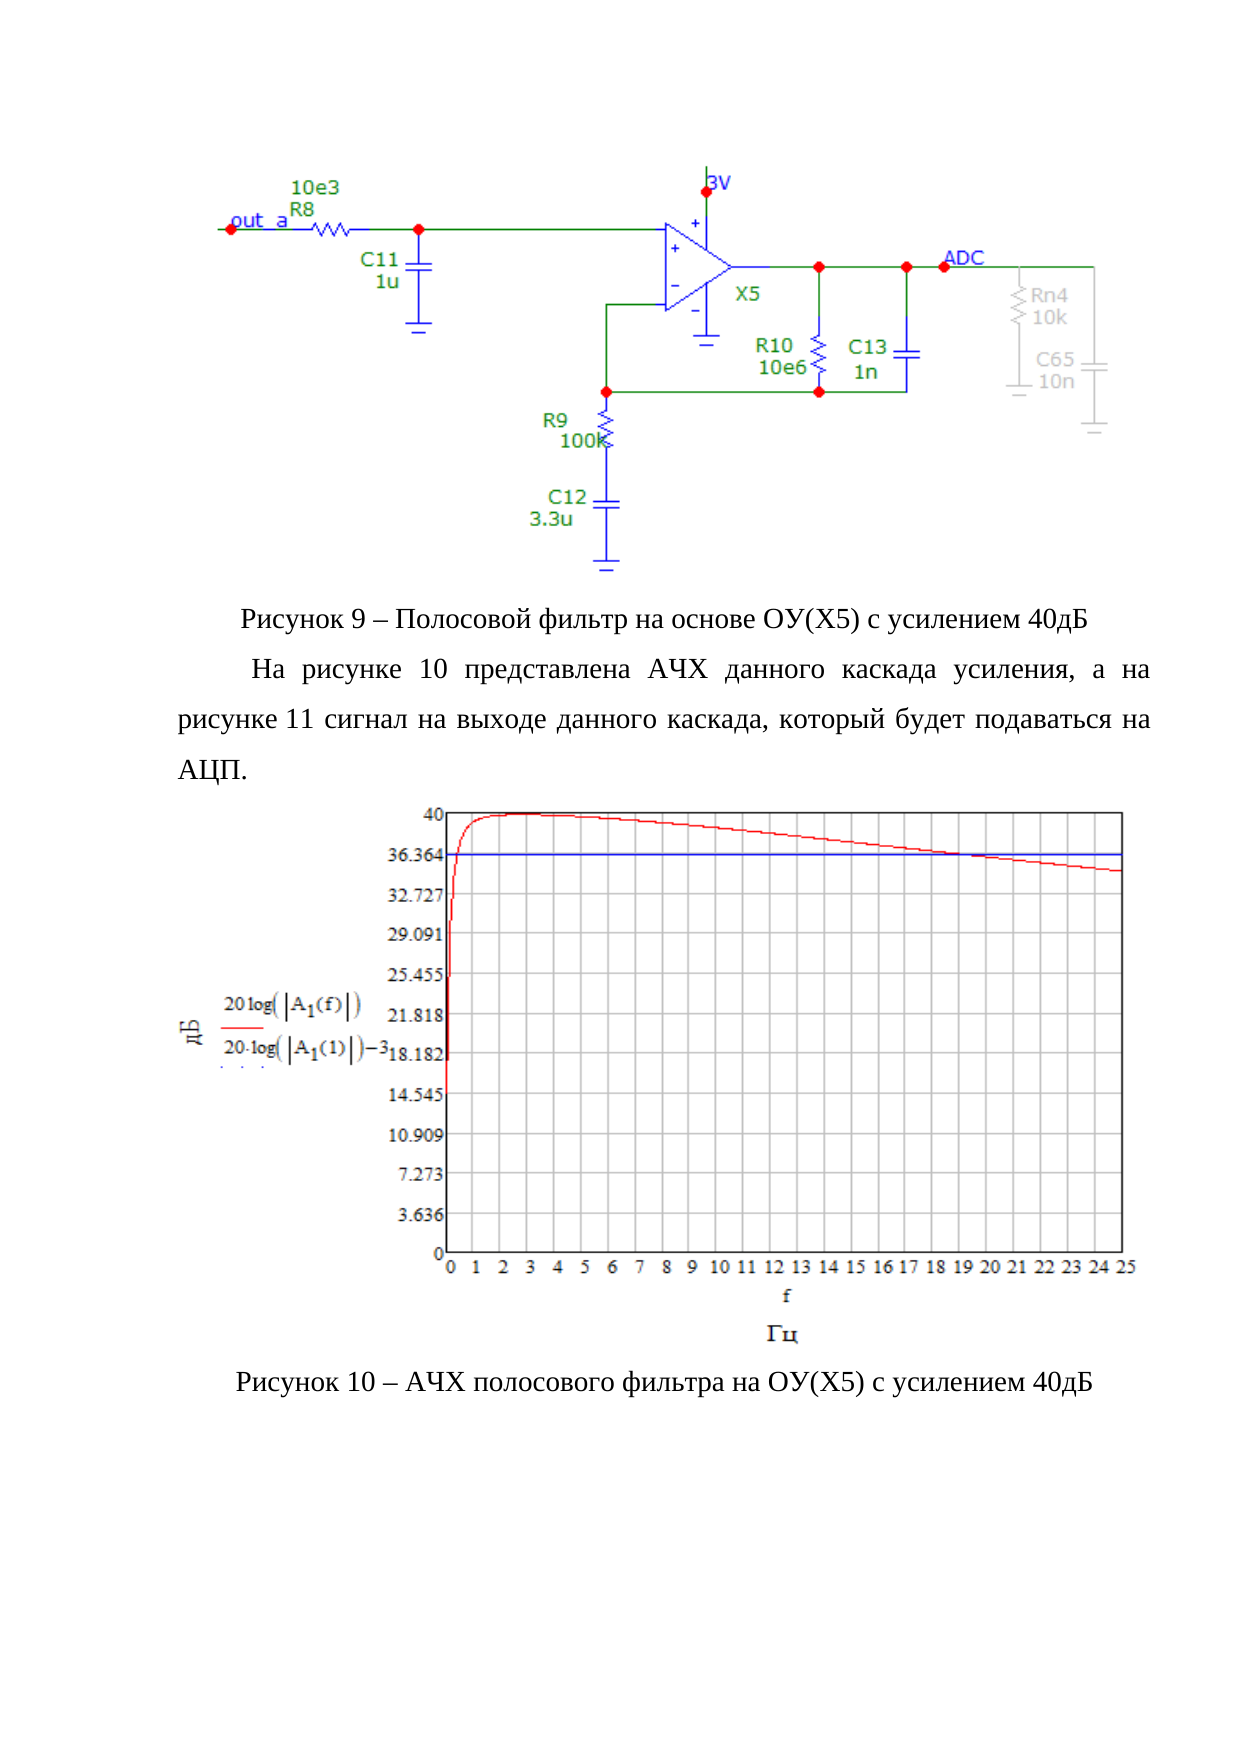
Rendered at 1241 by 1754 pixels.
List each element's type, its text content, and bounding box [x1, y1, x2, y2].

text Рисунок 10 – АЧХ полосового фильтра на ОУ(X5) с усилением 40дБ [177, 1364, 1152, 1397]
picture [182, 118, 1147, 587]
text Рисунок 9 – Полосовой фильтр на основе ОУ(X5) с усилением 40дБ [177, 601, 1152, 634]
picture [177, 802, 1142, 1350]
text На рисунке 10 представлена АЧХ данного каскада усиления, а на рисунке 11 сигнал на выходе данного каскада, который будет подаваться на АЦП. [177, 651, 1152, 785]
